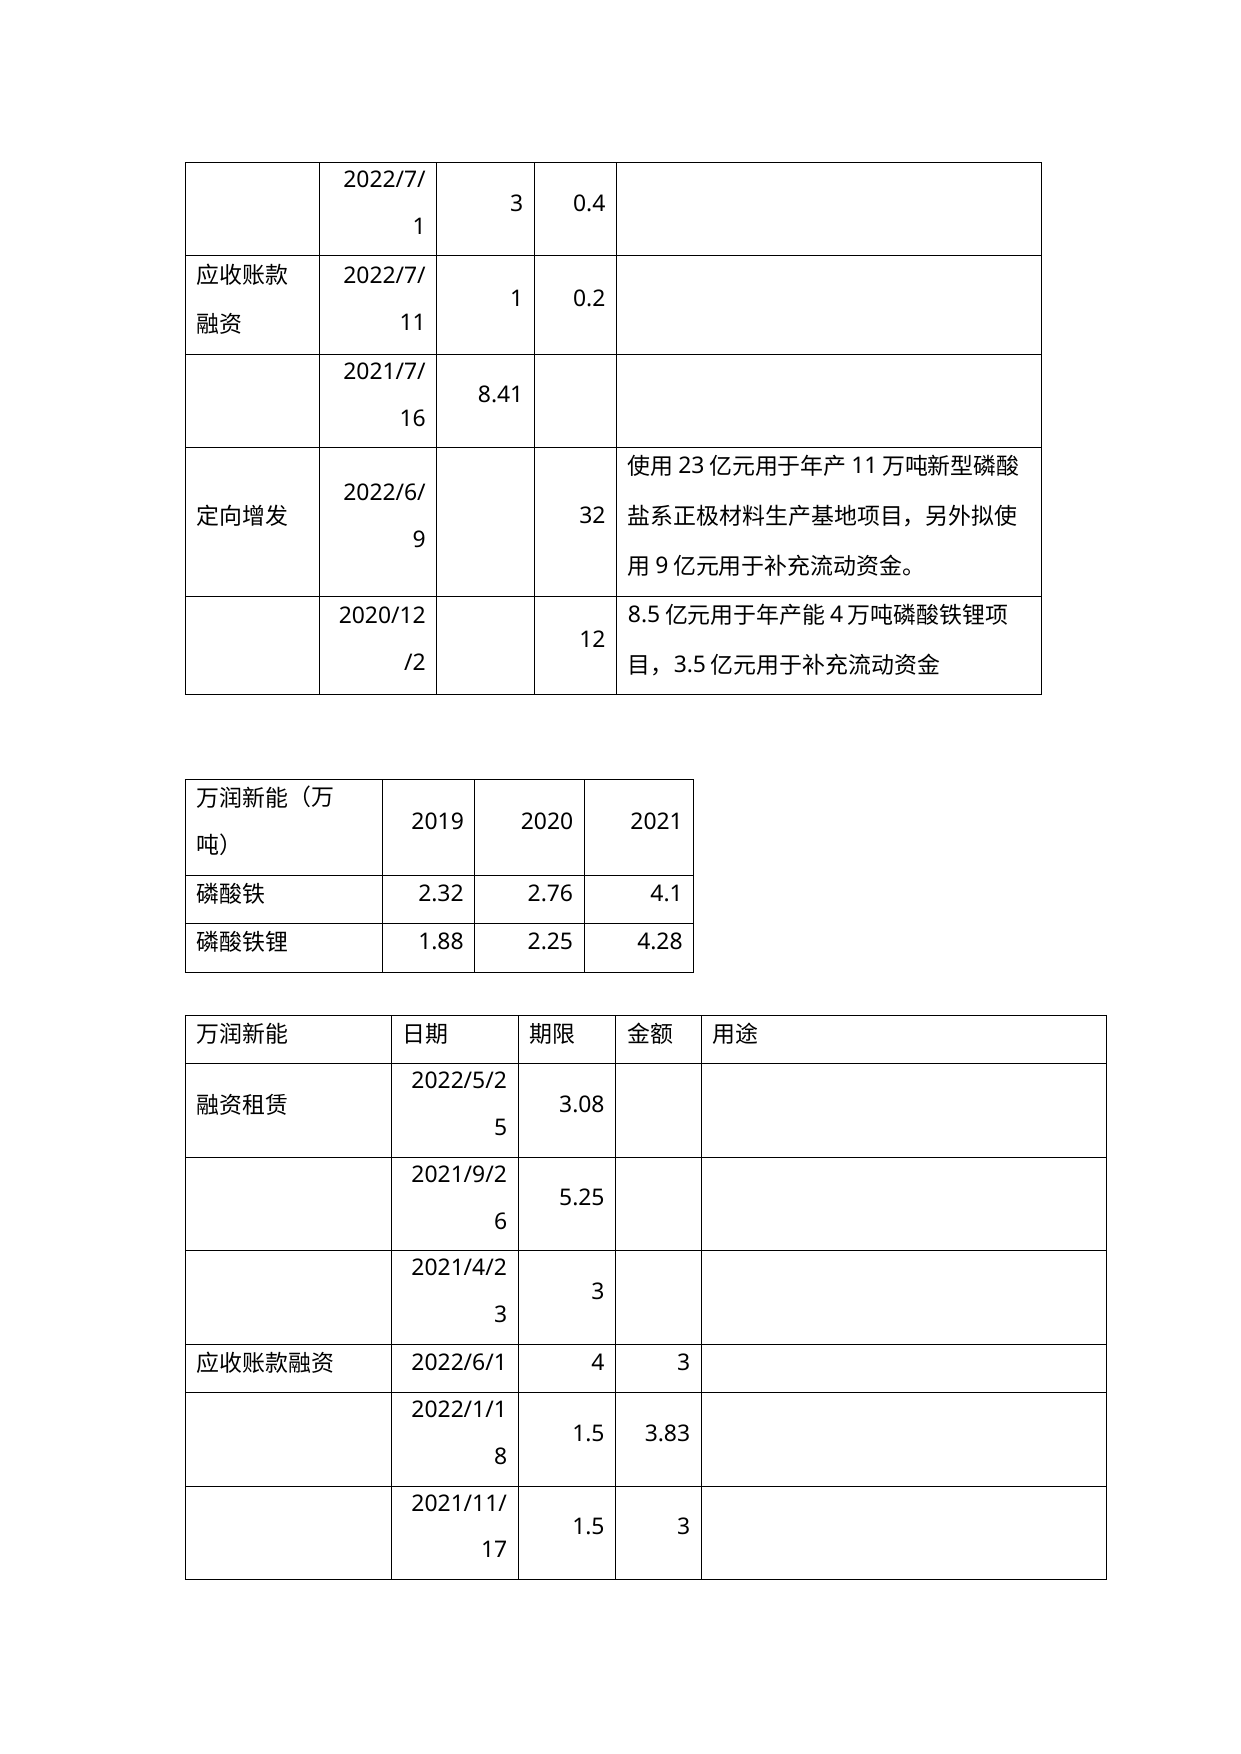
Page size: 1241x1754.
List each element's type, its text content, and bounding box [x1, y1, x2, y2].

table_cell 应收账款融资 [186, 1345, 391, 1392]
table_cell 5.25 [519, 1158, 615, 1250]
table_cell 1.88 [383, 924, 474, 972]
table_cell 2.76 [475, 876, 584, 923]
table_cell 2022/1/18 [392, 1393, 518, 1486]
table_header 期限 [519, 1016, 615, 1063]
table_cell 定向增发 [186, 448, 319, 596]
table_cell 2022/6/1 [392, 1345, 518, 1392]
table_cell [702, 1251, 1106, 1343]
table_cell 融资租赁 [186, 1064, 391, 1157]
table_header 万润新能（万吨） [186, 780, 382, 874]
table_cell 2021/7/16 [320, 355, 436, 447]
table_cell 3 [616, 1487, 701, 1579]
table_cell 1 [437, 256, 534, 354]
table_cell [616, 1251, 701, 1343]
table_cell 32 [535, 448, 616, 596]
table_header 用途 [702, 1016, 1106, 1063]
table_cell [186, 1158, 391, 1250]
table_cell [186, 1251, 391, 1343]
table_cell 3.83 [616, 1393, 701, 1486]
table_cell [617, 163, 1041, 255]
table_cell [702, 1064, 1106, 1157]
table_cell [186, 1393, 391, 1486]
table_cell 0.2 [535, 256, 616, 354]
table_cell 1.5 [519, 1487, 615, 1579]
table_header 2020 [475, 780, 584, 874]
table_cell [702, 1393, 1106, 1486]
table_cell 2021/9/26 [392, 1158, 518, 1250]
table_cell 3 [616, 1345, 701, 1392]
table_cell 2021/11/17 [392, 1487, 518, 1579]
table_cell 2.25 [475, 924, 584, 972]
table_cell [702, 1345, 1106, 1392]
table_cell 8.41 [437, 355, 534, 447]
table_cell 0.4 [535, 163, 616, 255]
table_cell [186, 1487, 391, 1579]
table_cell 1.5 [519, 1393, 615, 1486]
table_cell 2.32 [383, 876, 474, 923]
table_cell [702, 1158, 1106, 1250]
table_header 日期 [392, 1016, 518, 1063]
table_header 万润新能 [186, 1016, 391, 1063]
table_header 2021 [585, 780, 693, 874]
table_header 2019 [383, 780, 474, 874]
table_cell 磷酸铁锂 [186, 924, 382, 972]
table_cell 4 [519, 1345, 615, 1392]
table_cell 2022/6/9 [320, 448, 436, 596]
table_cell 应收账款融资 [186, 256, 319, 354]
table_cell [616, 1064, 701, 1157]
table_cell 3 [437, 163, 534, 255]
table_cell [617, 355, 1041, 447]
table_cell [437, 448, 534, 596]
table_cell 2022/7/1 [320, 163, 436, 255]
table_cell [535, 355, 616, 447]
table_cell [186, 355, 319, 447]
table_cell 3.08 [519, 1064, 615, 1157]
table_cell [437, 597, 534, 694]
table_cell [186, 163, 319, 255]
table_cell 使用23亿元用于年产11万吨新型磷酸盐系正极材料生产基地项目，另外拟使用9亿元用于补充流动资金。 [617, 448, 1041, 596]
table_cell 4.28 [585, 924, 693, 972]
table_cell 磷酸铁 [186, 876, 382, 923]
table_cell 2022/7/11 [320, 256, 436, 354]
table_cell 4.1 [585, 876, 693, 923]
table_cell [186, 597, 319, 694]
table_cell [617, 256, 1041, 354]
table_cell [616, 1158, 701, 1250]
table_cell 2020/12/2 [320, 597, 436, 694]
table_header 金额 [616, 1016, 701, 1063]
table_cell 2021/4/23 [392, 1251, 518, 1343]
table_cell 2022/5/25 [392, 1064, 518, 1157]
table_cell [702, 1487, 1106, 1579]
table_cell 3 [519, 1251, 615, 1343]
table_cell 8.5亿元用于年产能4万吨磷酸铁锂项目，3.5亿元用于补充流动资金 [617, 597, 1041, 694]
table_cell 12 [535, 597, 616, 694]
